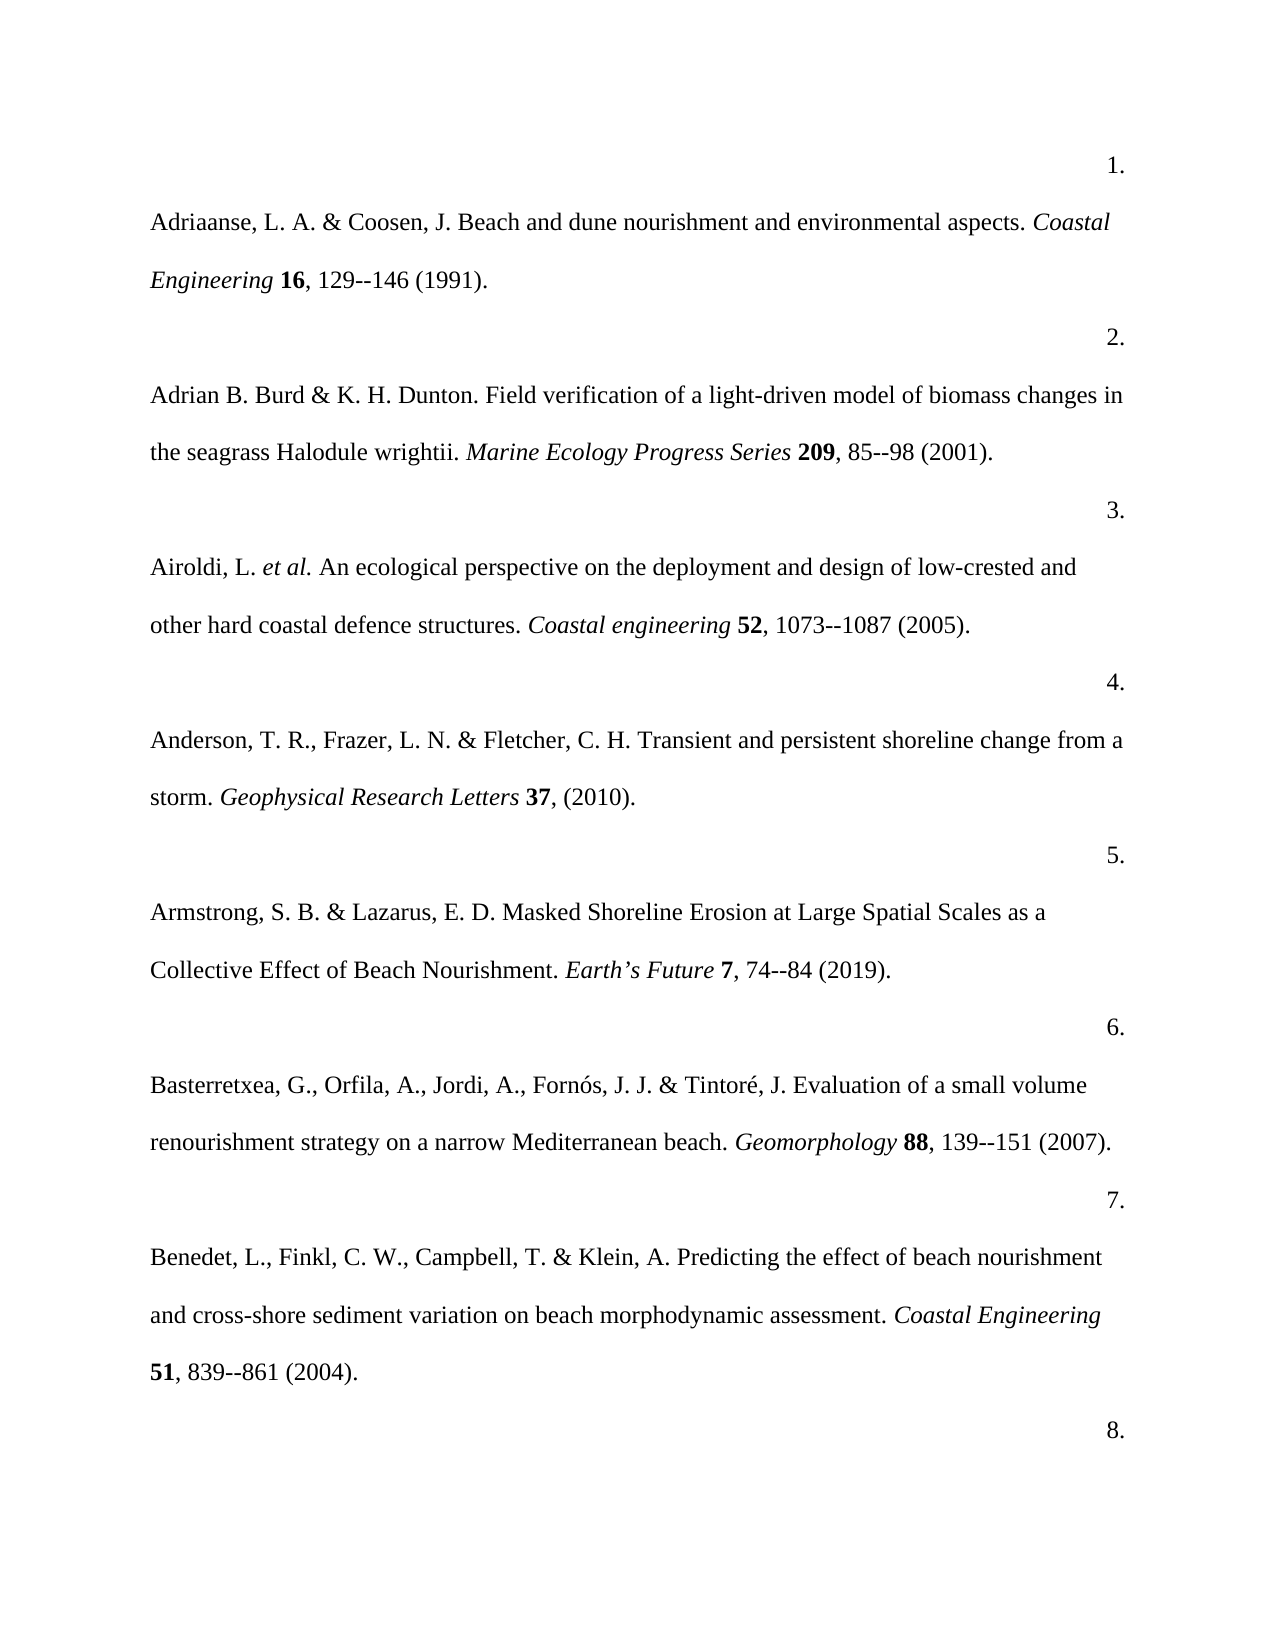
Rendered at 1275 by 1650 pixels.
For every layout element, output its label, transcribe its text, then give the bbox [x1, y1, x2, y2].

text 5. [150, 840, 1125, 869]
text 8. [150, 1415, 1125, 1444]
text Anderson, T. R., Frazer, L. N. & Fletcher, C. H. Transient and persistent shoreline change from a storm. Geophysical Research Letters 37, (2010). [150, 725, 1125, 811]
text 4. [150, 667, 1125, 696]
text Adrian B. Burd & K. H. Dunton. Field verification of a light-driven model of biomass changes in the seagrass Halodule wrightii. Marine Ecology Progress Series 209, 85--98 (2001). [150, 380, 1125, 466]
text Adriaanse, L. A. & Coosen, J. Beach and dune nourishment and environmental aspects. Coastal Engineering 16, 129--146 (1991). [150, 207, 1125, 294]
text 7. [150, 1185, 1125, 1214]
text Armstrong, S. B. & Lazarus, E. D. Masked Shoreline Erosion at Large Spatial Scales as a Collective Effect of Beach Nourishment. Earth’s Future 7, 74--84 (2019). [150, 897, 1125, 984]
text 1. [150, 150, 1125, 179]
text 6. [150, 1012, 1125, 1041]
text Airoldi, L. et al. An ecological perspective on the deployment and design of low-crested and other hard coastal defence structures. Coastal engineering 52, 1073--1087 (2005). [150, 552, 1125, 639]
text Benedet, L., Finkl, C. W., Campbell, T. & Klein, A. Predicting the effect of beach nourishment and cross-shore sediment variation on beach morphodynamic assessment. Coastal Engineering 51, 839--861 (2004). [150, 1242, 1125, 1386]
text 2. [150, 322, 1125, 351]
text 3. [150, 495, 1125, 524]
text Basterretxea, G., Orfila, A., Jordi, A., Fornós, J. J. & Tintoré, J. Evaluation of a small volume renourishment strategy on a narrow Mediterranean beach. Geomorphology 88, 139--151 (2007). [150, 1070, 1125, 1156]
